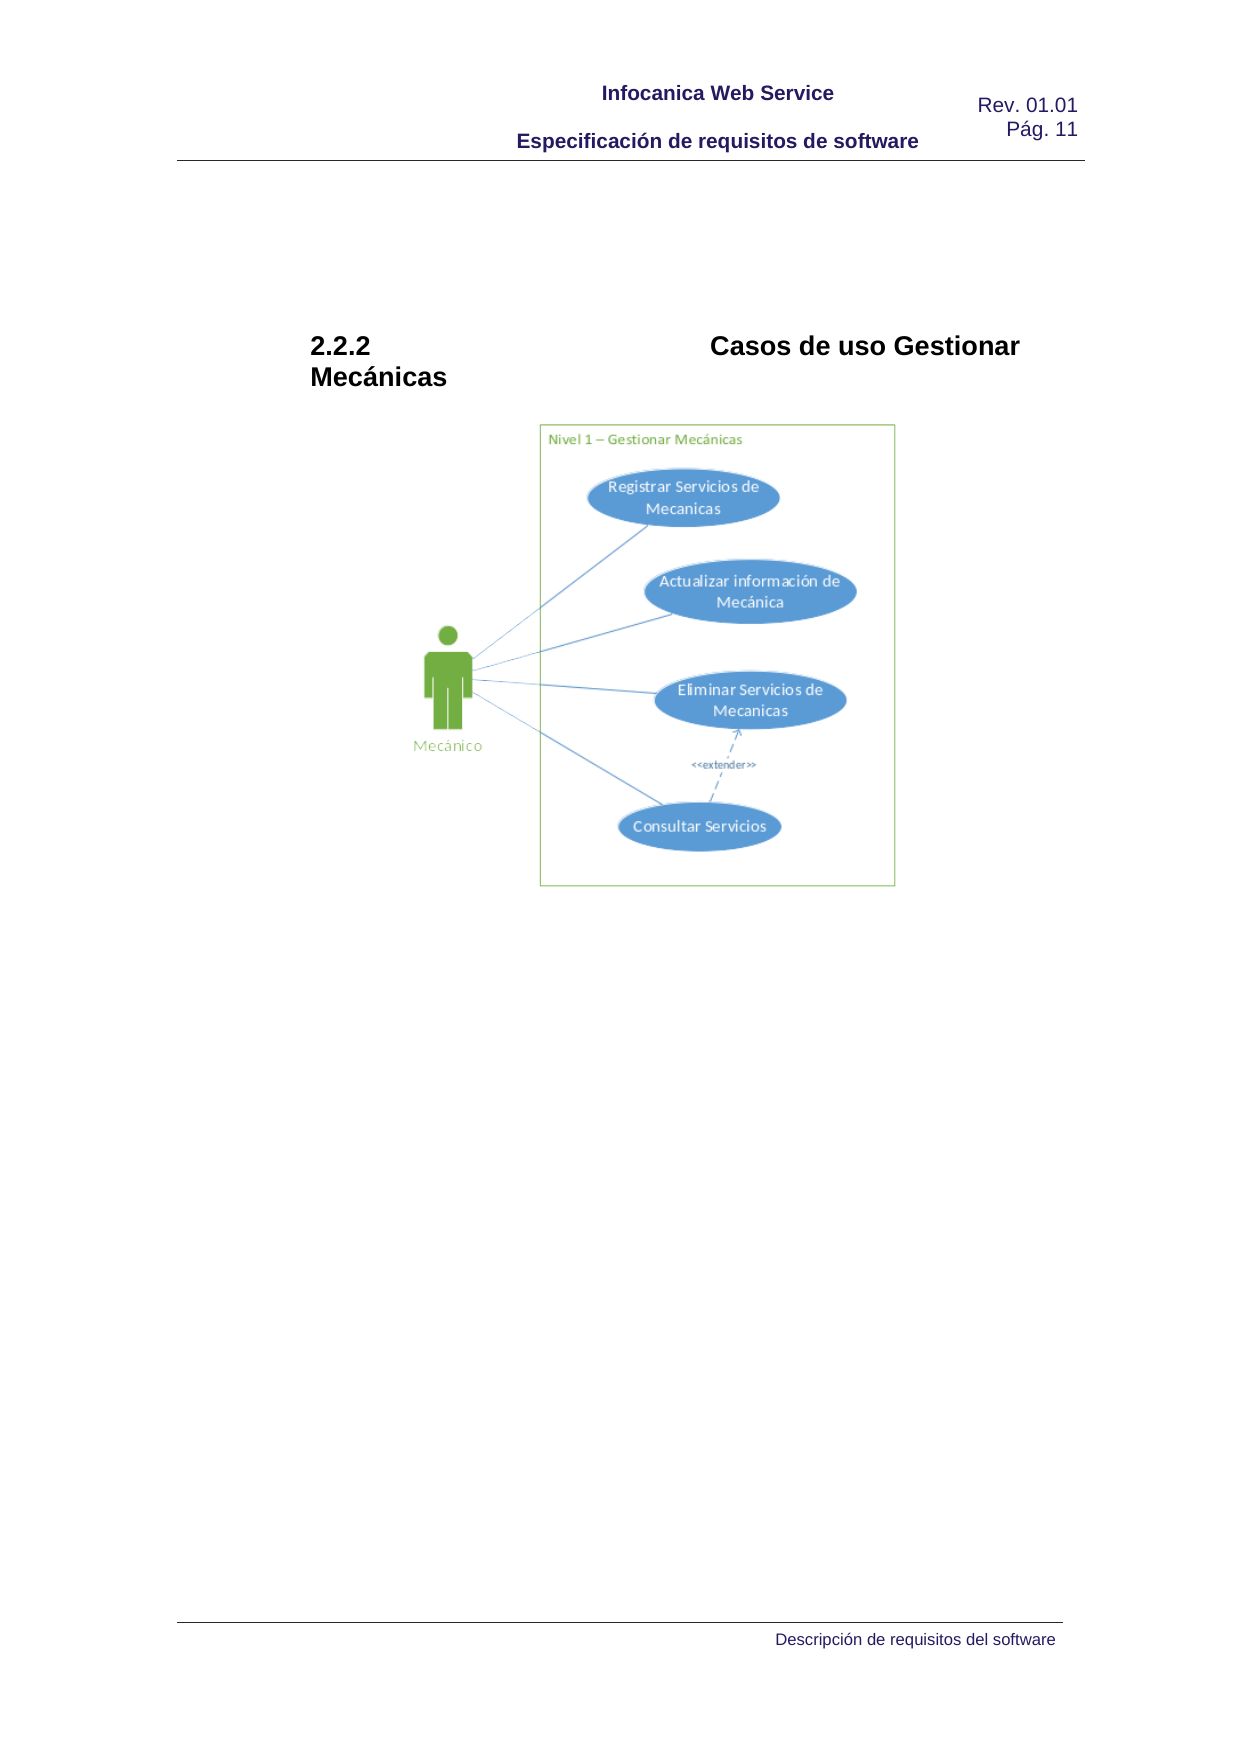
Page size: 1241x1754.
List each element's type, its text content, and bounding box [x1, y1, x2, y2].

subtitle Casos de uso Gestionar Mecánicas [310, 330, 1063, 392]
